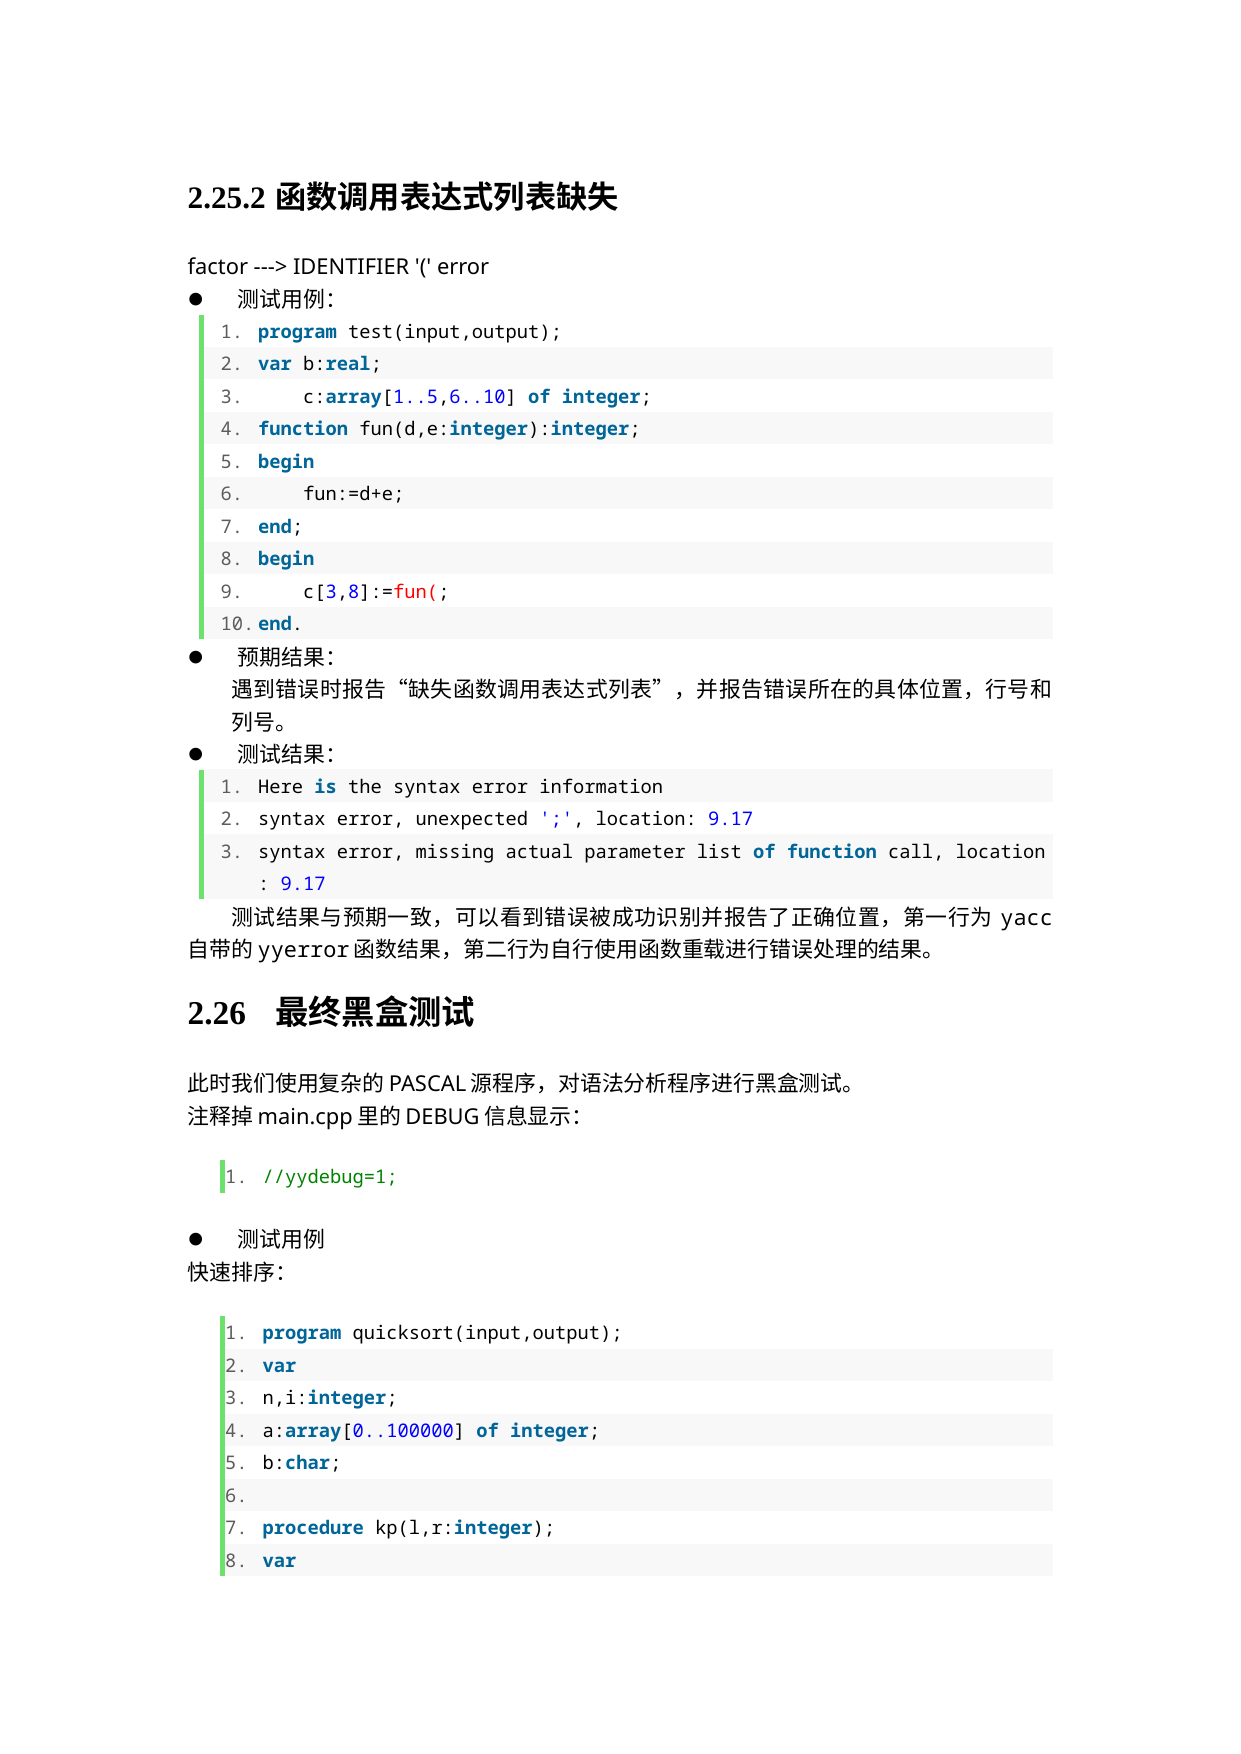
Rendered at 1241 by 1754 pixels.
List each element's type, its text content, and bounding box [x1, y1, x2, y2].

list 遇到错误时报告“缺失函数调用表达式列表”，并报告错误所在的具体位置，行号和列号。 [231, 672, 1053, 737]
list procedure kp(l,r:integer); [225, 1511, 1053, 1544]
list begin [204, 444, 1053, 477]
list syntax error, missing actual parameter list of function call, location: 9.17 [204, 834, 1053, 899]
list var [225, 1349, 1053, 1381]
list fun:=d+e; [204, 477, 1053, 509]
list n,i:integer; [225, 1381, 1053, 1414]
list c:array[1..5,6..10] of integer; [204, 379, 1053, 412]
list 测试用例 [187, 1222, 1053, 1254]
list function fun(d,e:integer):integer; [204, 412, 1053, 444]
text 此时我们使用复杂的PASCAL源程序，对语法分析程序进行黑盒测试。 [187, 1066, 1053, 1099]
list c[3,8]:=fun(; [204, 574, 1053, 607]
list syntax error, unexpected ';', location: 9.17 [204, 802, 1053, 834]
subtitle 函数调用表达式列表缺失 [187, 162, 1053, 227]
list program test(input,output); [199, 314, 1053, 347]
list 测试结果： [187, 737, 1053, 769]
list end; [204, 509, 1053, 542]
list Here is the syntax error information [199, 769, 1053, 802]
text factor ---> IDENTIFIER '(' error [187, 249, 1053, 282]
list var [225, 1544, 1053, 1576]
list end. [204, 607, 1053, 639]
text 测试结果与预期一致，可以看到错误被成功识别并报告了正确位置，第一行为yacc自带的yyerror函数结果，第二行为自行使用函数重载进行错误处理的结果。 [187, 899, 1053, 964]
list //yydebug=1; [225, 1160, 1053, 1193]
text 快速排序： [187, 1254, 1053, 1287]
list 预期结果： [187, 639, 1053, 672]
text 注释掉main.cpp里的DEBUG信息显示： [187, 1099, 1053, 1131]
list begin [204, 542, 1053, 574]
list program quicksort(input,output); [225, 1316, 1053, 1349]
list 测试用例： [187, 282, 1053, 314]
list b:char; [225, 1446, 1053, 1479]
list a:array[0..100000] of integer; [225, 1414, 1053, 1446]
list var b:real; [204, 347, 1053, 379]
subtitle 最终黑盒测试 [187, 977, 1053, 1042]
